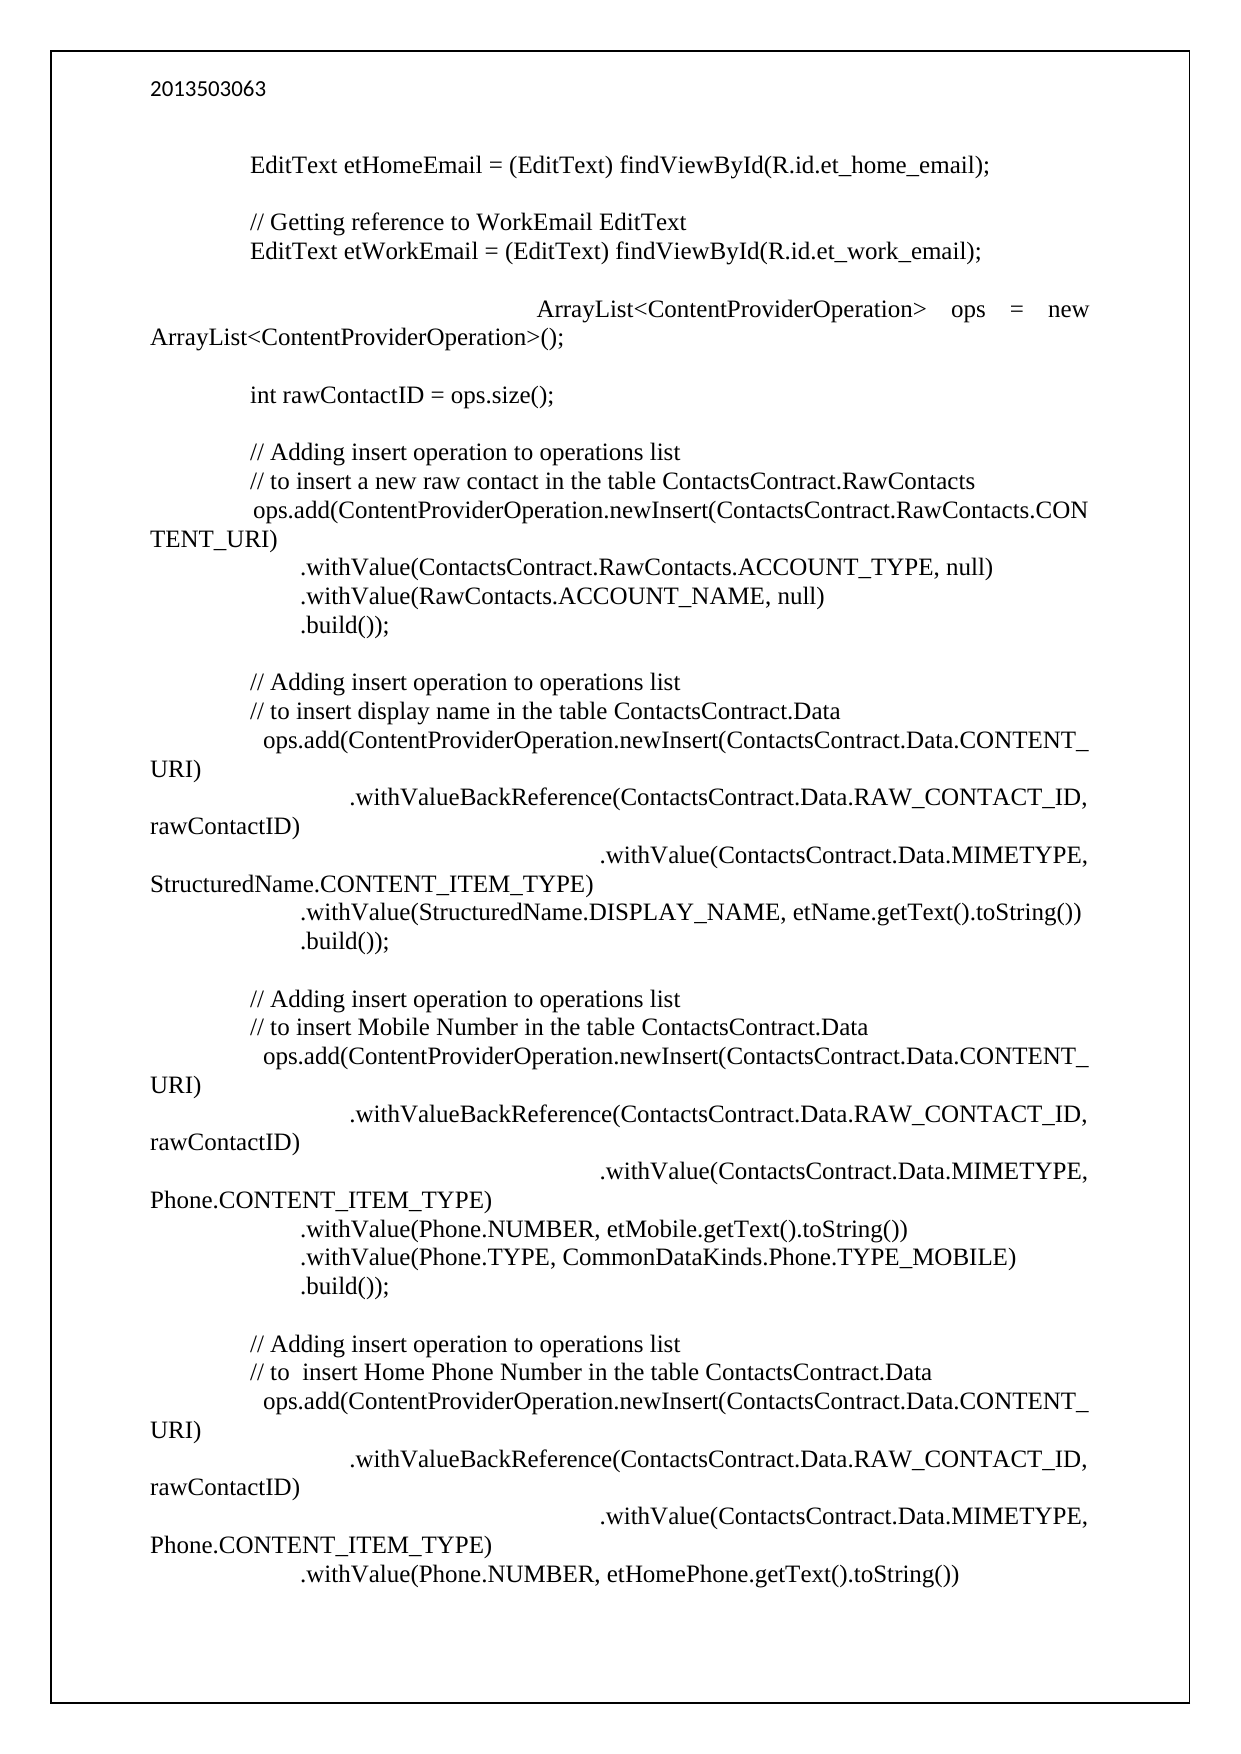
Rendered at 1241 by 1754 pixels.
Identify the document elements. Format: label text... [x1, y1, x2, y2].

text .withValue(Phone.TYPE, CommonDataKinds.Phone.TYPE_MOBILE) [150, 1242, 1090, 1271]
text // Adding insert operation to operations list [150, 984, 1090, 1012]
text ops.add(ContentProviderOperation.newInsert(ContactsContract.RawContacts.CONTENT_URI) [150, 495, 1090, 552]
text // to insert Home Phone Number in the table ContactsContract.Data [150, 1357, 1090, 1386]
text // Adding insert operation to operations list [150, 667, 1090, 696]
text // to insert display name in the table ContactsContract.Data [150, 696, 1090, 725]
text ops.add(ContentProviderOperation.newInsert(ContactsContract.Data.CONTENT_URI) [150, 1041, 1090, 1099]
text .build()); [150, 1271, 1090, 1300]
text int rawContactID = ops.size(); [150, 380, 1090, 409]
text ops.add(ContentProviderOperation.newInsert(ContactsContract.Data.CONTENT_URI) [150, 725, 1090, 782]
text EditText etHomeEmail = (EditText) findViewById(R.id.et_home_email); [150, 150, 1090, 179]
text .withValue(ContactsContract.Data.MIMETYPE, Phone.CONTENT_ITEM_TYPE) [150, 1501, 1090, 1559]
text .build()); [150, 926, 1090, 955]
text .withValue(RawContacts.ACCOUNT_NAME, null) [150, 581, 1090, 610]
text .withValue(ContactsContract.Data.MIMETYPE, Phone.CONTENT_ITEM_TYPE) [150, 1156, 1090, 1214]
text ArrayList<ContentProviderOperation> ops = new ArrayList<ContentProviderOperation>(); [150, 294, 1090, 351]
text .withValue(Phone.NUMBER, etHomePhone.getText().toString()) [150, 1559, 1090, 1587]
text // to insert a new raw contact in the table ContactsContract.RawContacts [150, 466, 1090, 495]
text .withValueBackReference(ContactsContract.Data.RAW_CONTACT_ID, rawContactID) [150, 1444, 1090, 1501]
text .withValueBackReference(ContactsContract.Data.RAW_CONTACT_ID, rawContactID) [150, 1099, 1090, 1156]
text .withValueBackReference(ContactsContract.Data.RAW_CONTACT_ID, rawContactID) [150, 782, 1090, 840]
text ops.add(ContentProviderOperation.newInsert(ContactsContract.Data.CONTENT_URI) [150, 1386, 1090, 1444]
text .withValue(ContactsContract.RawContacts.ACCOUNT_TYPE, null) [150, 552, 1090, 581]
text .build()); [150, 610, 1090, 639]
text // Adding insert operation to operations list [150, 437, 1090, 466]
text .withValue(Phone.NUMBER, etMobile.getText().toString()) [150, 1214, 1090, 1242]
text // to insert Mobile Number in the table ContactsContract.Data [150, 1012, 1090, 1041]
text EditText etWorkEmail = (EditText) findViewById(R.id.et_work_email); [150, 236, 1090, 265]
text .withValue(ContactsContract.Data.MIMETYPE, StructuredName.CONTENT_ITEM_TYPE) [150, 840, 1090, 897]
text // Adding insert operation to operations list [150, 1329, 1090, 1357]
text .withValue(StructuredName.DISPLAY_NAME, etName.getText().toString()) [150, 897, 1090, 926]
text // Getting reference to WorkEmail EditText [150, 207, 1090, 236]
